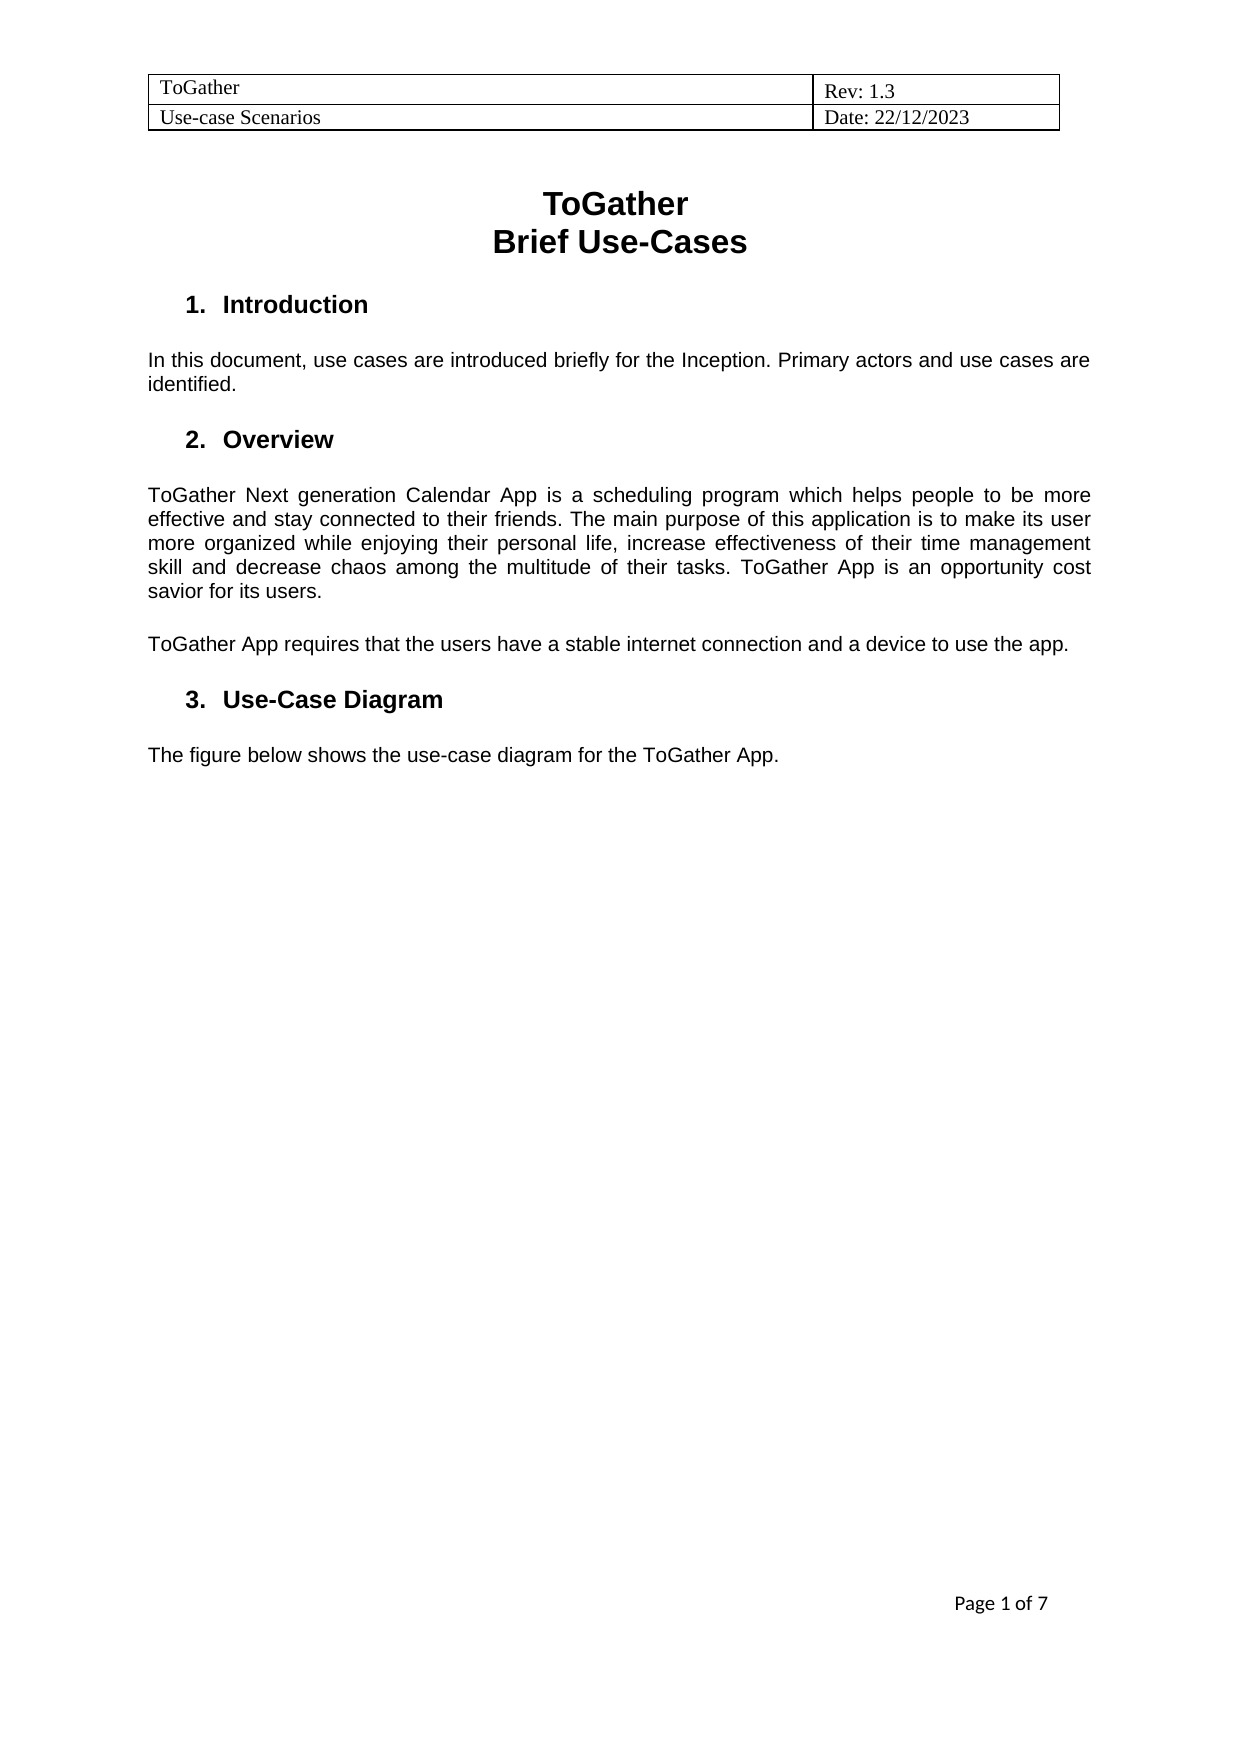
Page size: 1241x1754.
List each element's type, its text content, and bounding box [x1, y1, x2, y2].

title ToGather Brief Use-Cases [148, 184, 1093, 261]
list Introduction [185, 290, 1093, 318]
list Overview [185, 425, 1093, 453]
text ToGather Next generation Calendar App is a scheduling program which helps people to be more effective and stay connected to their friends. The main purpose of this application is to make its user more organized while enjoying their personal life, increase effectiveness of their time management skill and decrease chaos among the multitude of their tasks. ToGather App is an opportunity cost savior for its users. [148, 483, 1093, 602]
text ToGather App requires that the users have a stable internet connection and a device to use the app. [148, 632, 1093, 656]
text In this document, use cases are introduced briefly for the Inception. Primary actors and use cases are identified. [148, 348, 1093, 396]
list Use-Case Diagram [185, 685, 1093, 713]
text The figure below shows the use-case diagram for the ToGather App. [148, 743, 1093, 767]
